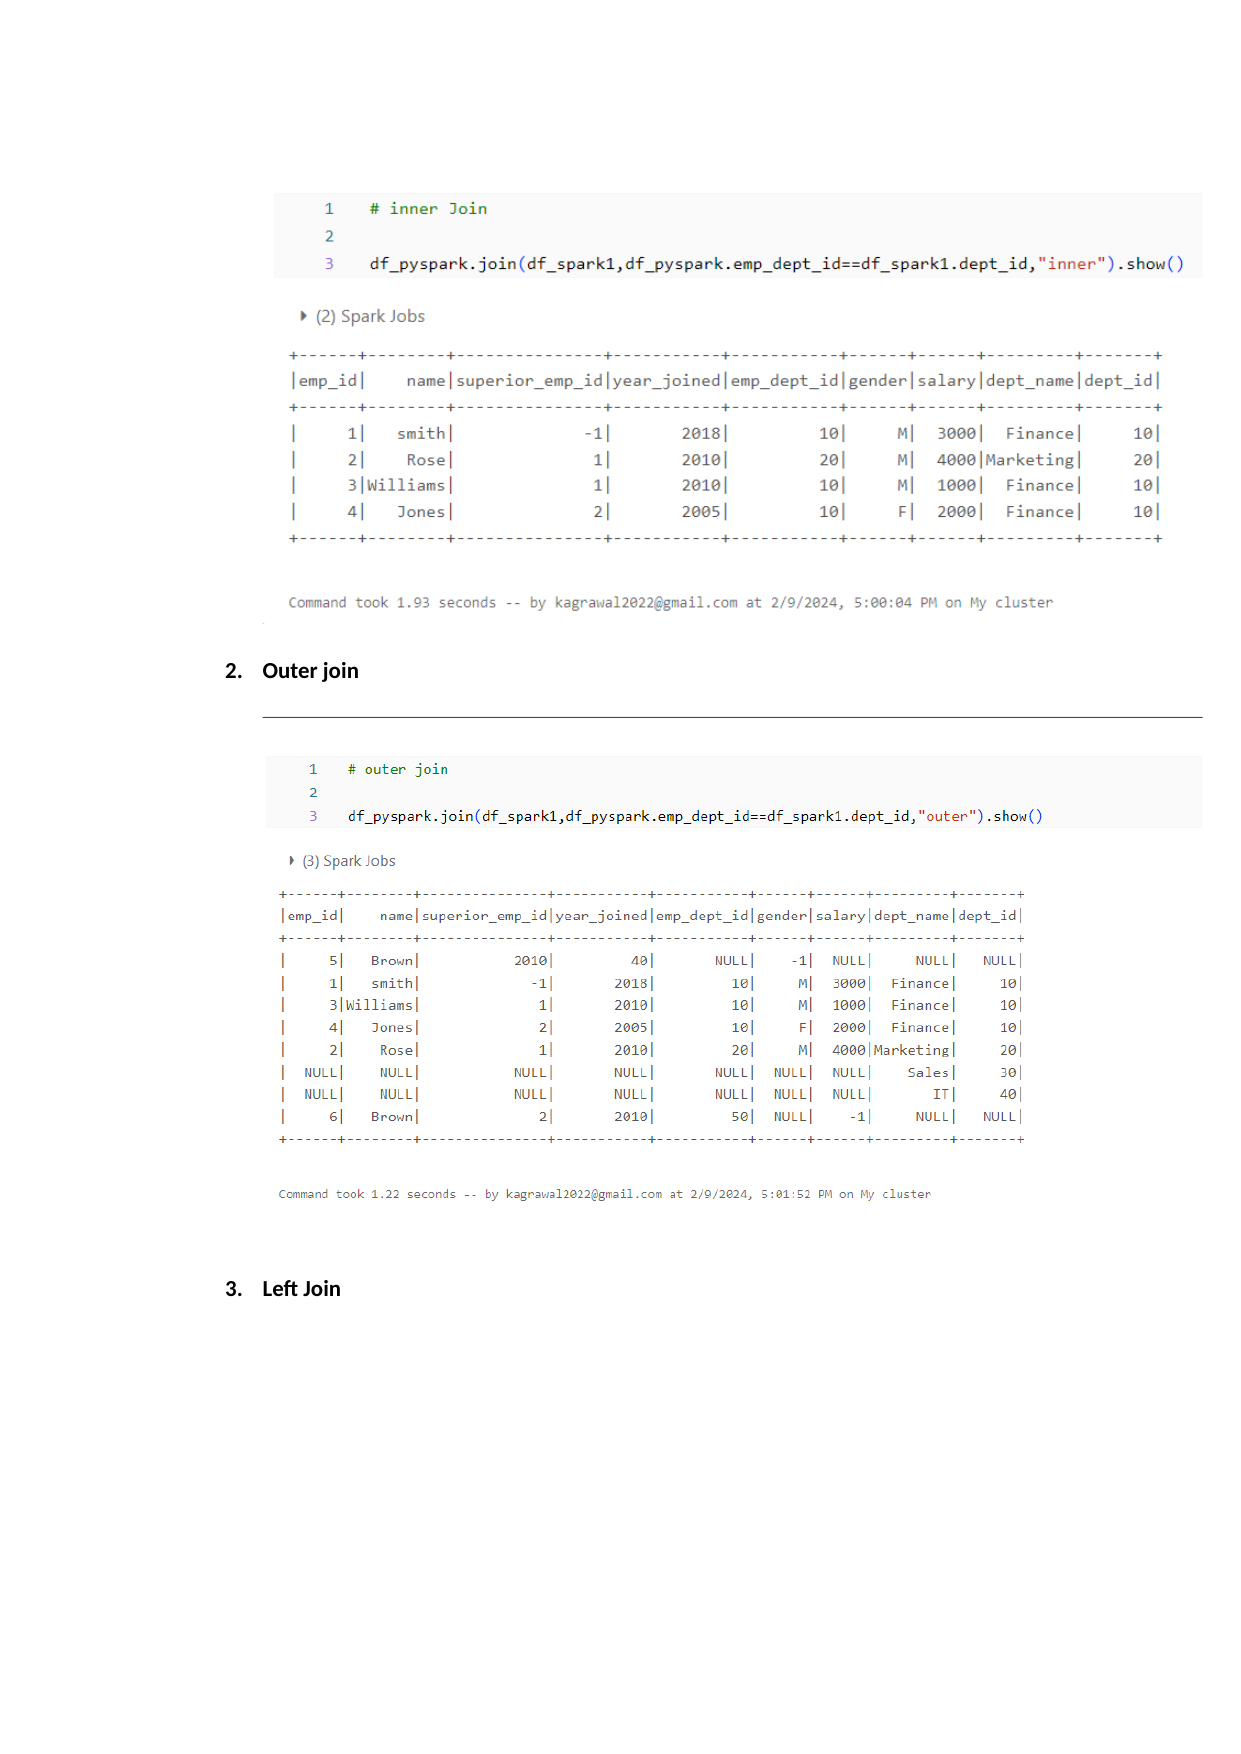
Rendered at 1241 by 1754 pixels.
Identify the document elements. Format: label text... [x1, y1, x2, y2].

picture [262, 150, 1203, 624]
picture [262, 716, 1203, 1212]
list Left Join [225, 1274, 1090, 1302]
list Outer join [225, 656, 1090, 684]
